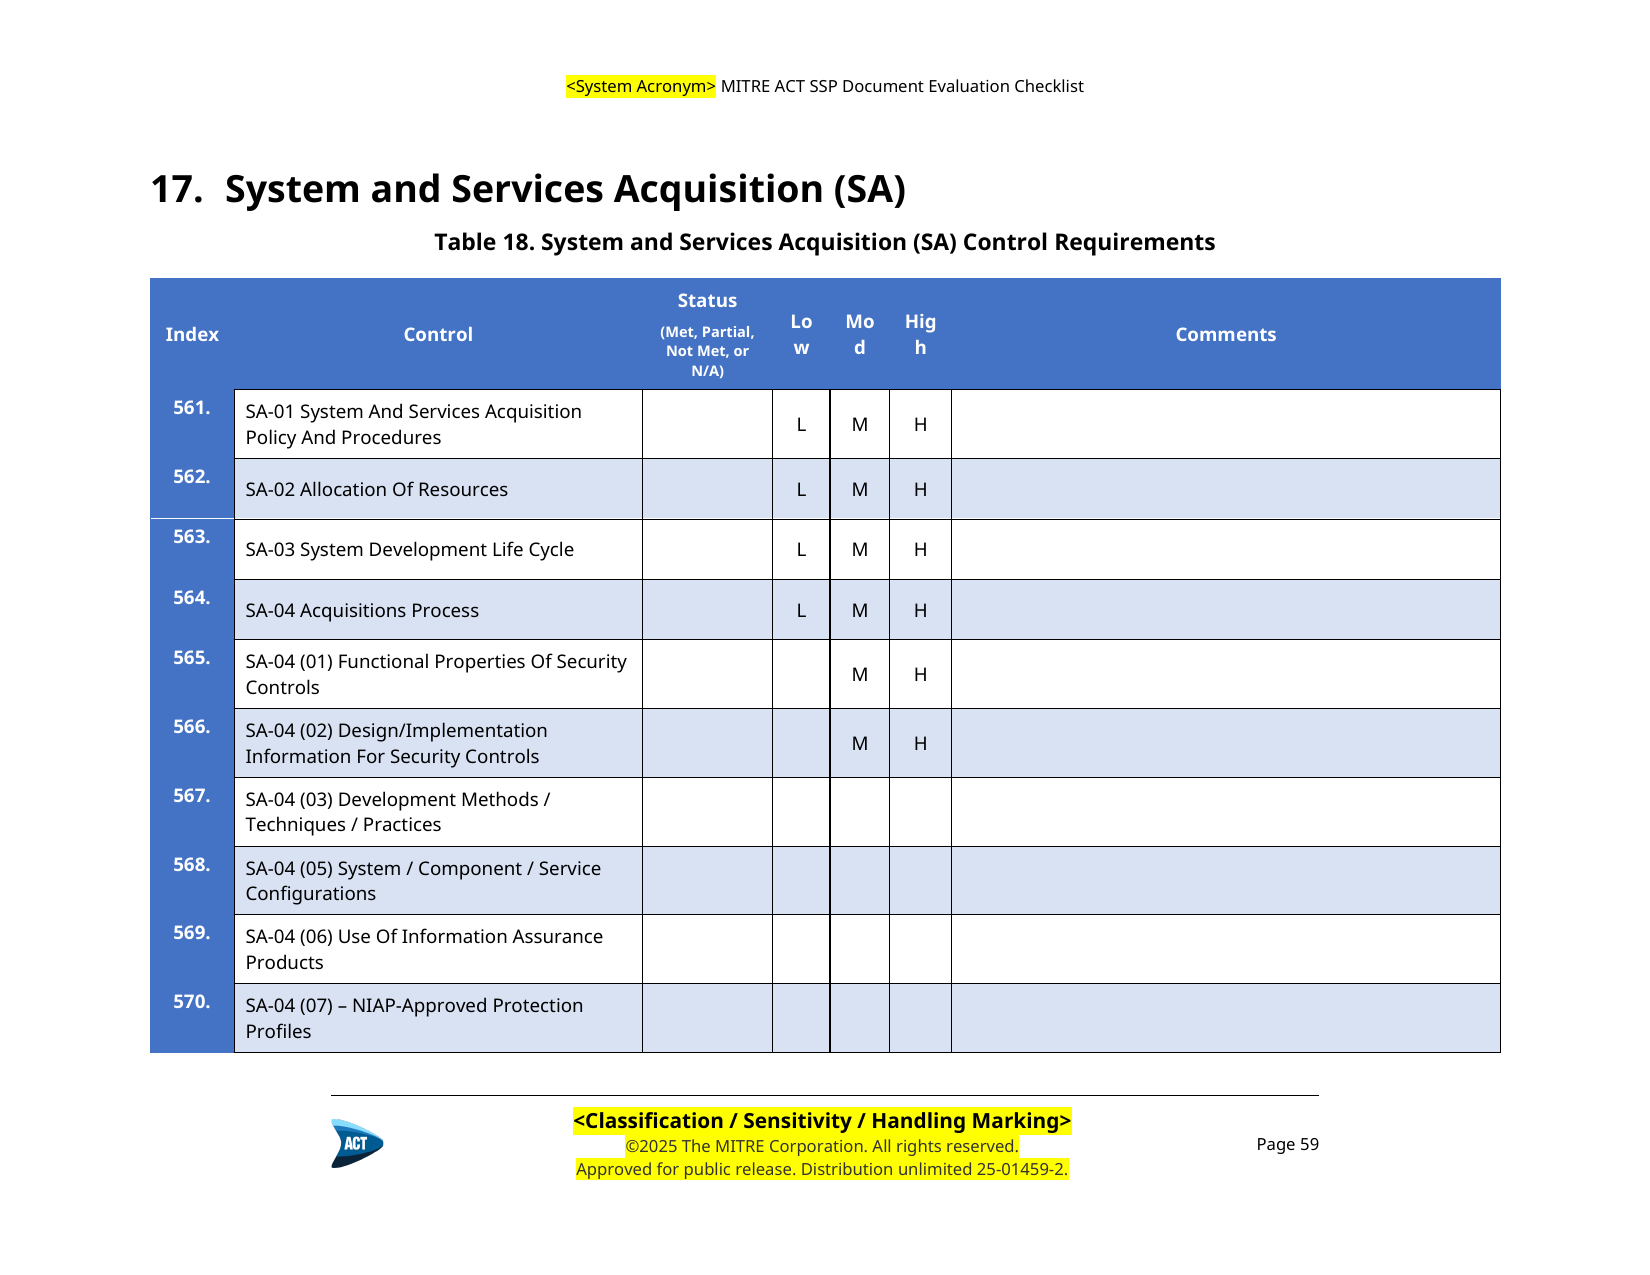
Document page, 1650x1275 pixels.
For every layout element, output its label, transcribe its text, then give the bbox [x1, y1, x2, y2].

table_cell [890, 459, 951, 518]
picture [331, 1119, 384, 1168]
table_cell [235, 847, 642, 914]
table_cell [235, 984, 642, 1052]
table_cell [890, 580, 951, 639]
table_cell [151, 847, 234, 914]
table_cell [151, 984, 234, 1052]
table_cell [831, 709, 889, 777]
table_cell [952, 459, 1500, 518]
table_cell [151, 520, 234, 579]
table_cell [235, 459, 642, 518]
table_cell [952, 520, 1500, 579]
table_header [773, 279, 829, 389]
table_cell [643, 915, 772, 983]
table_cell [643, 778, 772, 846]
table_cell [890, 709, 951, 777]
subtitle System and Services Acquisition (SA) [150, 162, 1500, 213]
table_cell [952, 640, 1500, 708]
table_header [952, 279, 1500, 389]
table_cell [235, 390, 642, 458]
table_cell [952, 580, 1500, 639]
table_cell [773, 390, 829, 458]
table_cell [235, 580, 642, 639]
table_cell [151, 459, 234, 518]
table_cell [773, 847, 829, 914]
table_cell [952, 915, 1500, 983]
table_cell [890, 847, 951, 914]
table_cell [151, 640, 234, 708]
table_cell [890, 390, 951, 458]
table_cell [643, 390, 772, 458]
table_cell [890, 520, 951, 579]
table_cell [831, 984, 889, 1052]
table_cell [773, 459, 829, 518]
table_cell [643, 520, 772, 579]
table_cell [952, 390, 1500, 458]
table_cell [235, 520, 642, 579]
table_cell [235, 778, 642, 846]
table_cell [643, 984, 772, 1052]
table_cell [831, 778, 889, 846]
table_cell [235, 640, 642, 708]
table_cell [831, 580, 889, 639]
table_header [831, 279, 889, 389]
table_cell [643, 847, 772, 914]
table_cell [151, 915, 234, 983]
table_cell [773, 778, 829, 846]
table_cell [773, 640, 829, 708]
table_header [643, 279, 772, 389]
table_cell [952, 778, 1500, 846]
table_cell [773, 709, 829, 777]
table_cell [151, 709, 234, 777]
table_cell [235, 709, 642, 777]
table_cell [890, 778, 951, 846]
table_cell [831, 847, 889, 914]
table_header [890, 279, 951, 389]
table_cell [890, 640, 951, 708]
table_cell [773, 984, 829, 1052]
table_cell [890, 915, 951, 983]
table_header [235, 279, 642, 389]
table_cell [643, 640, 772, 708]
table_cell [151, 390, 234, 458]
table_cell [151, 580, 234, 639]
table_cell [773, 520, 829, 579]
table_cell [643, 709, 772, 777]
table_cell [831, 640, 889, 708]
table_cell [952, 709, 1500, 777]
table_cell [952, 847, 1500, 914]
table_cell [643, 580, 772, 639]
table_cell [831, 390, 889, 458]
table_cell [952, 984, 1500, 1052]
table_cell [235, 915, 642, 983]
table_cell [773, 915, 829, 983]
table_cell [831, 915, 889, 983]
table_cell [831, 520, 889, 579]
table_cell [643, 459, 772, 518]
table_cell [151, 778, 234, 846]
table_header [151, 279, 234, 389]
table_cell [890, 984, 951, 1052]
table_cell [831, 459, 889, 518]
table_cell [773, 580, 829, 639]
